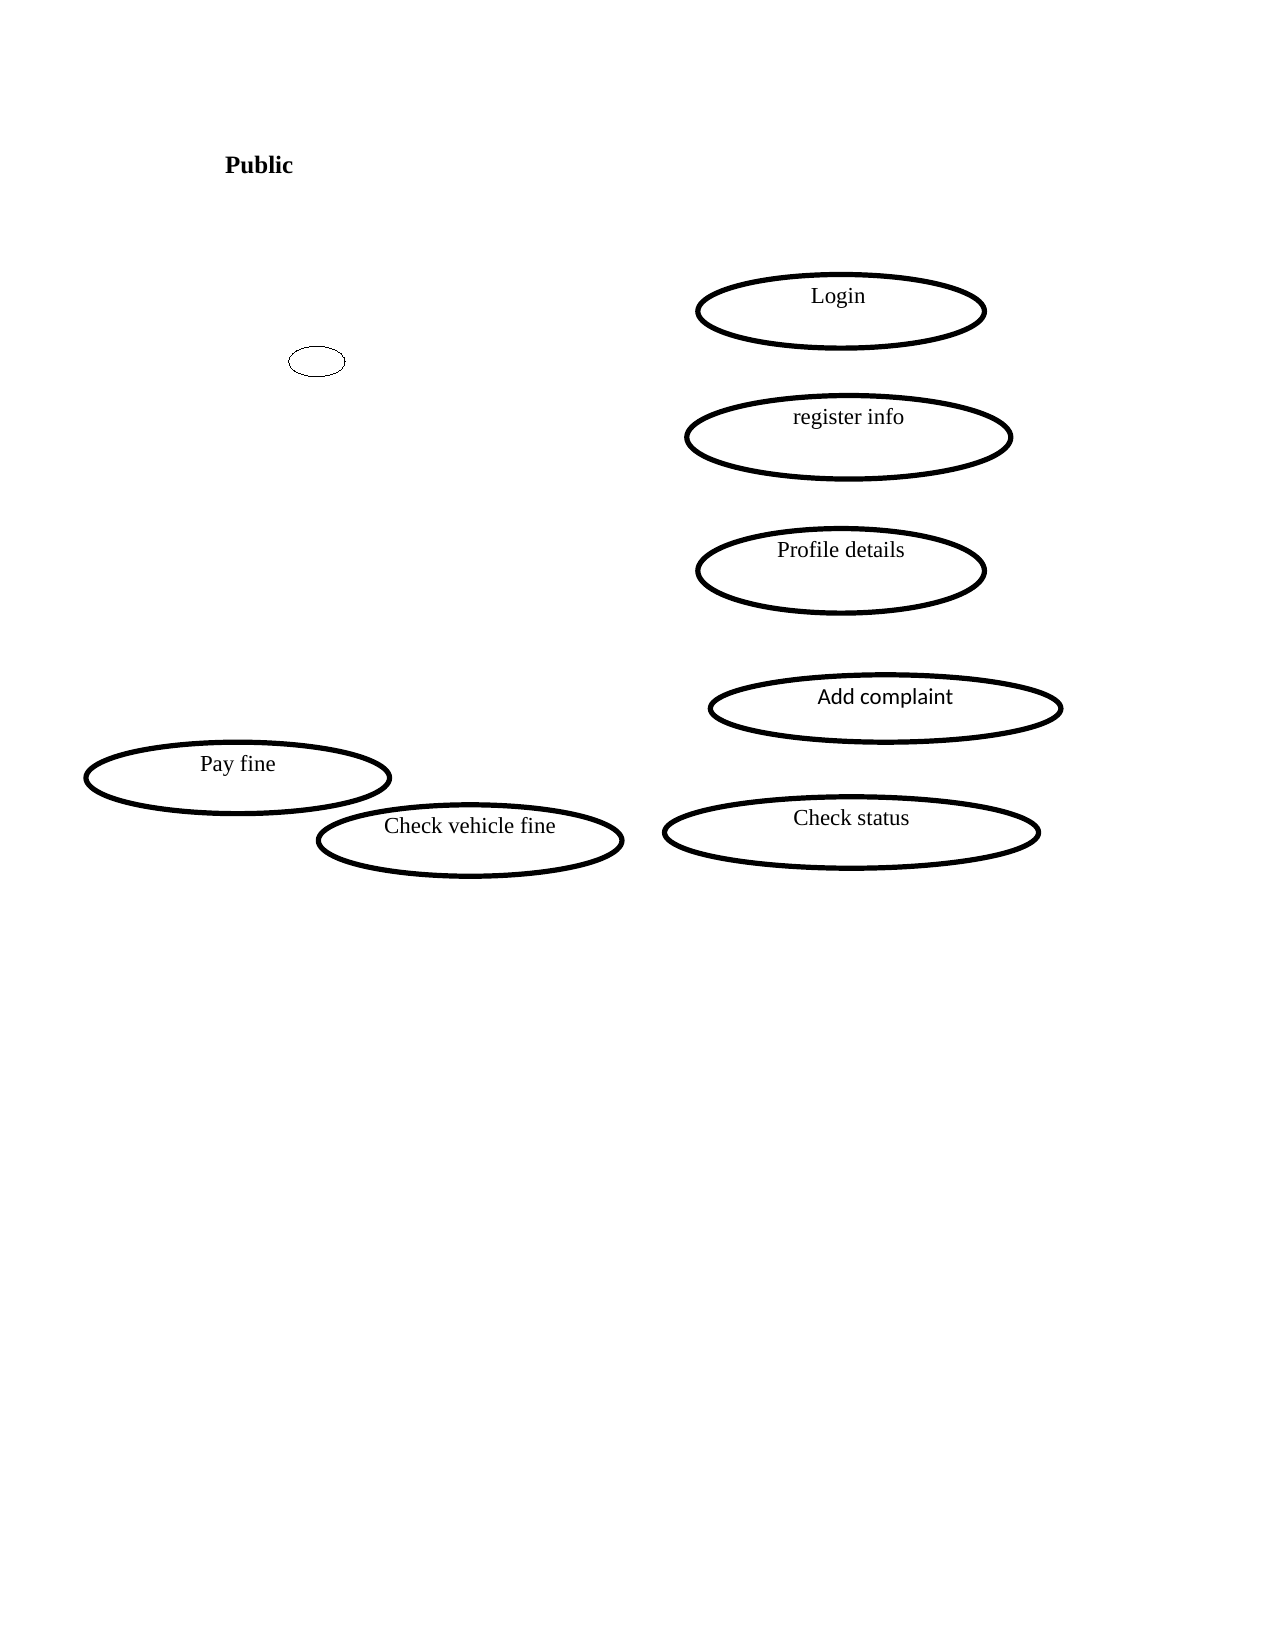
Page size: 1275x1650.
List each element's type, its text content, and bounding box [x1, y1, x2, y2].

text Public [150, 150, 1125, 179]
